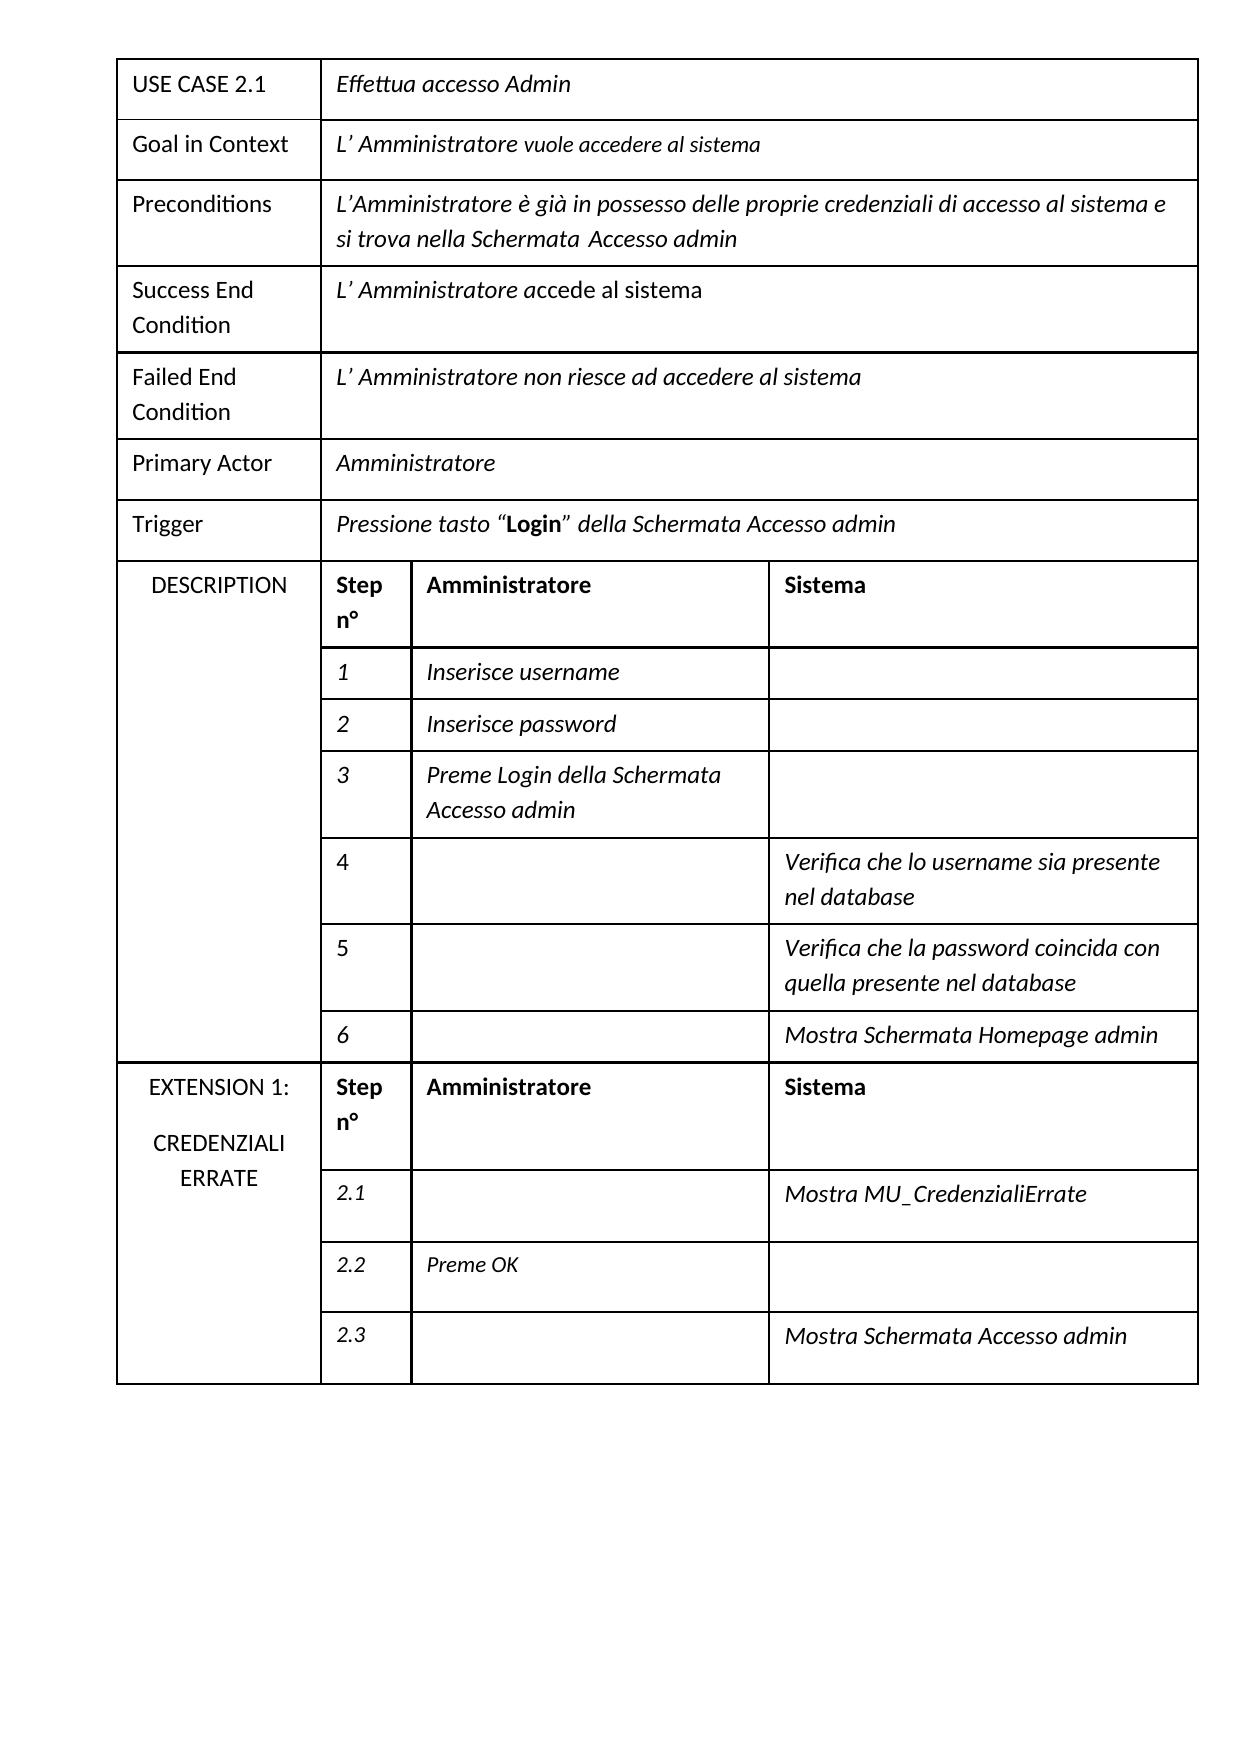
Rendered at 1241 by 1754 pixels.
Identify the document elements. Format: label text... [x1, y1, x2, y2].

table_cell L’Amministratore è già in possesso delle proprie credenziali di accesso al sistema e si trova nella Schermata Accesso admin [322, 181, 1197, 265]
table_cell 4 [322, 839, 410, 923]
table_cell 5 [322, 925, 410, 1009]
table_cell Amministratore [413, 562, 768, 646]
table_cell [770, 1243, 1197, 1311]
table_cell Amministratore [322, 440, 1197, 499]
table_cell 2 [322, 700, 410, 750]
table_header Effettua accesso Admin [322, 60, 1197, 119]
table_cell Inserisce username [413, 649, 768, 698]
table_cell Step n° [322, 1064, 410, 1169]
table_cell [413, 1313, 768, 1383]
table_cell [770, 649, 1197, 698]
table_cell 2.1 [322, 1171, 410, 1241]
table_cell Preme OK [413, 1243, 768, 1311]
table_cell 2.3 [322, 1313, 410, 1383]
table_cell L’ Amministratore accede al sistema [322, 267, 1197, 351]
table_cell [770, 700, 1197, 750]
table_cell Mostra Schermata Homepage admin [770, 1012, 1197, 1061]
table_cell Verifica che lo username sia presente nel database [770, 839, 1197, 923]
table_cell Pressione tasto “Login” della Schermata Accesso admin [322, 501, 1197, 559]
table_cell 2.2 [322, 1243, 410, 1311]
table_cell EXTENSION 1: CREDENZIALI ERRATE [118, 1064, 320, 1383]
table_cell [413, 1171, 768, 1241]
table_cell Trigger [118, 501, 320, 559]
table_cell Amministratore [413, 1064, 768, 1169]
table_cell Goal in Context [118, 120, 320, 178]
table_cell Sistema [770, 562, 1197, 646]
table_cell Mostra MU_CredenzialiErrate [770, 1171, 1197, 1241]
table_cell Mostra Schermata Accesso admin [770, 1313, 1197, 1383]
table_cell [770, 752, 1197, 837]
table_cell Step n° [322, 562, 410, 646]
table_cell 3 [322, 752, 410, 837]
table_cell Primary Actor [118, 440, 320, 499]
table_cell [413, 839, 768, 923]
table_cell Preconditions [118, 181, 320, 265]
table_cell Failed End Condition [118, 354, 320, 438]
table_cell 6 [322, 1012, 410, 1061]
table_cell L’ Amministratore vuole accedere al sistema [322, 121, 1197, 178]
table_cell [413, 1012, 768, 1061]
table_cell Inserisce password [413, 700, 768, 750]
table_cell DESCRIPTION [118, 562, 320, 1061]
table_cell Verifica che la password coincida con quella presente nel database [770, 925, 1197, 1009]
table_cell Sistema [770, 1064, 1197, 1169]
table_cell 1 [322, 649, 410, 698]
table_cell [413, 925, 768, 1009]
table_cell L’ Amministratore non riesce ad accedere al sistema [322, 354, 1197, 438]
table_cell Success End Condition [118, 267, 320, 351]
table_cell Preme Login della Schermata Accesso admin [413, 752, 768, 837]
table_header USE CASE 2.1 [118, 60, 320, 119]
